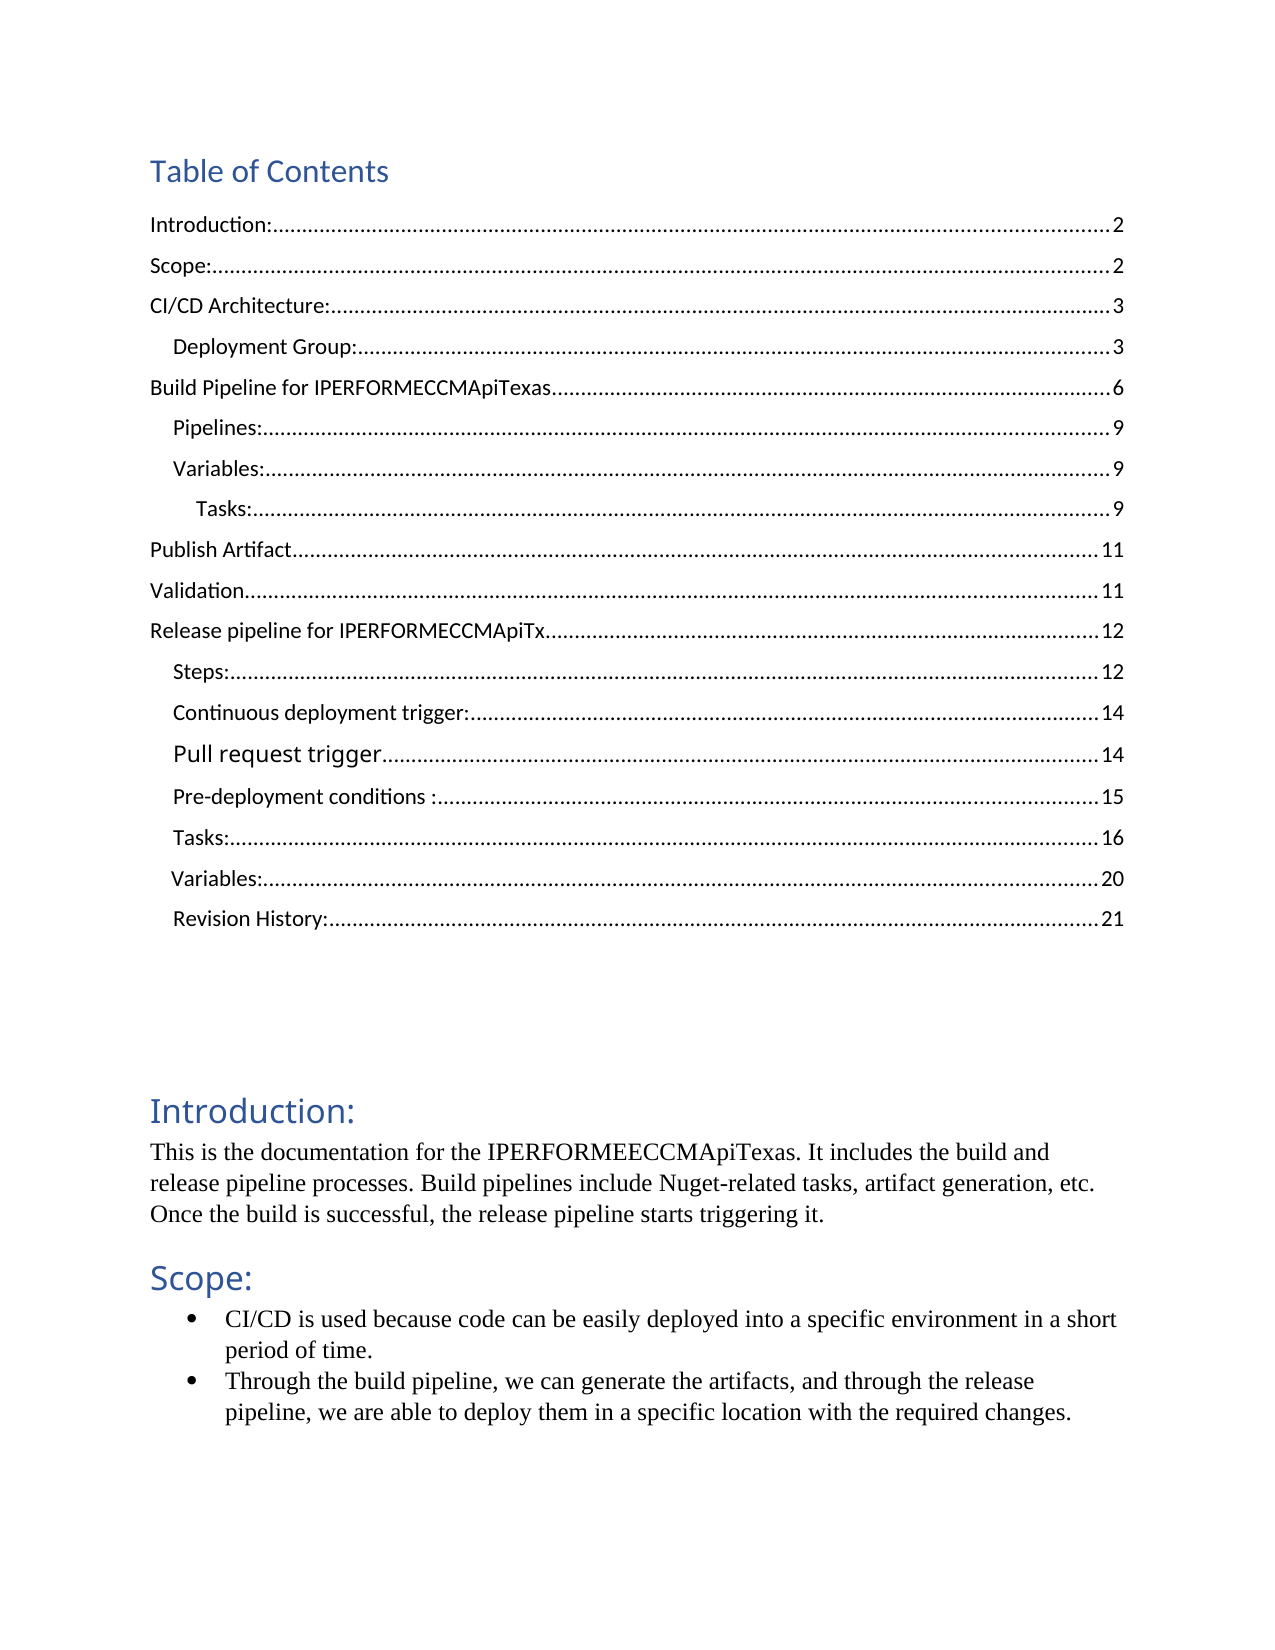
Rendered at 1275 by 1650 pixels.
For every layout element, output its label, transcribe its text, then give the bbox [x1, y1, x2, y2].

subtitle Introduction: [150, 1088, 1125, 1133]
list CI/CD is used because code can be easily deployed into a specific environment in a short period of time. [187, 1304, 1125, 1363]
list Through the build pipeline, we can generate the artifacts, and through the release pipeline, we are able to deploy them in a specific location with the required changes. [187, 1366, 1125, 1426]
text This is the documentation for the IPERFORMEECCMApiTexas. It includes the build and release pipeline processes. Build pipelines include Nuget-related tasks, artifact generation, etc. Once the build is successful, the release pipeline starts triggering it. [150, 1137, 1125, 1227]
text Table of Contents [150, 150, 1125, 191]
subtitle Scope: [150, 1255, 1125, 1300]
